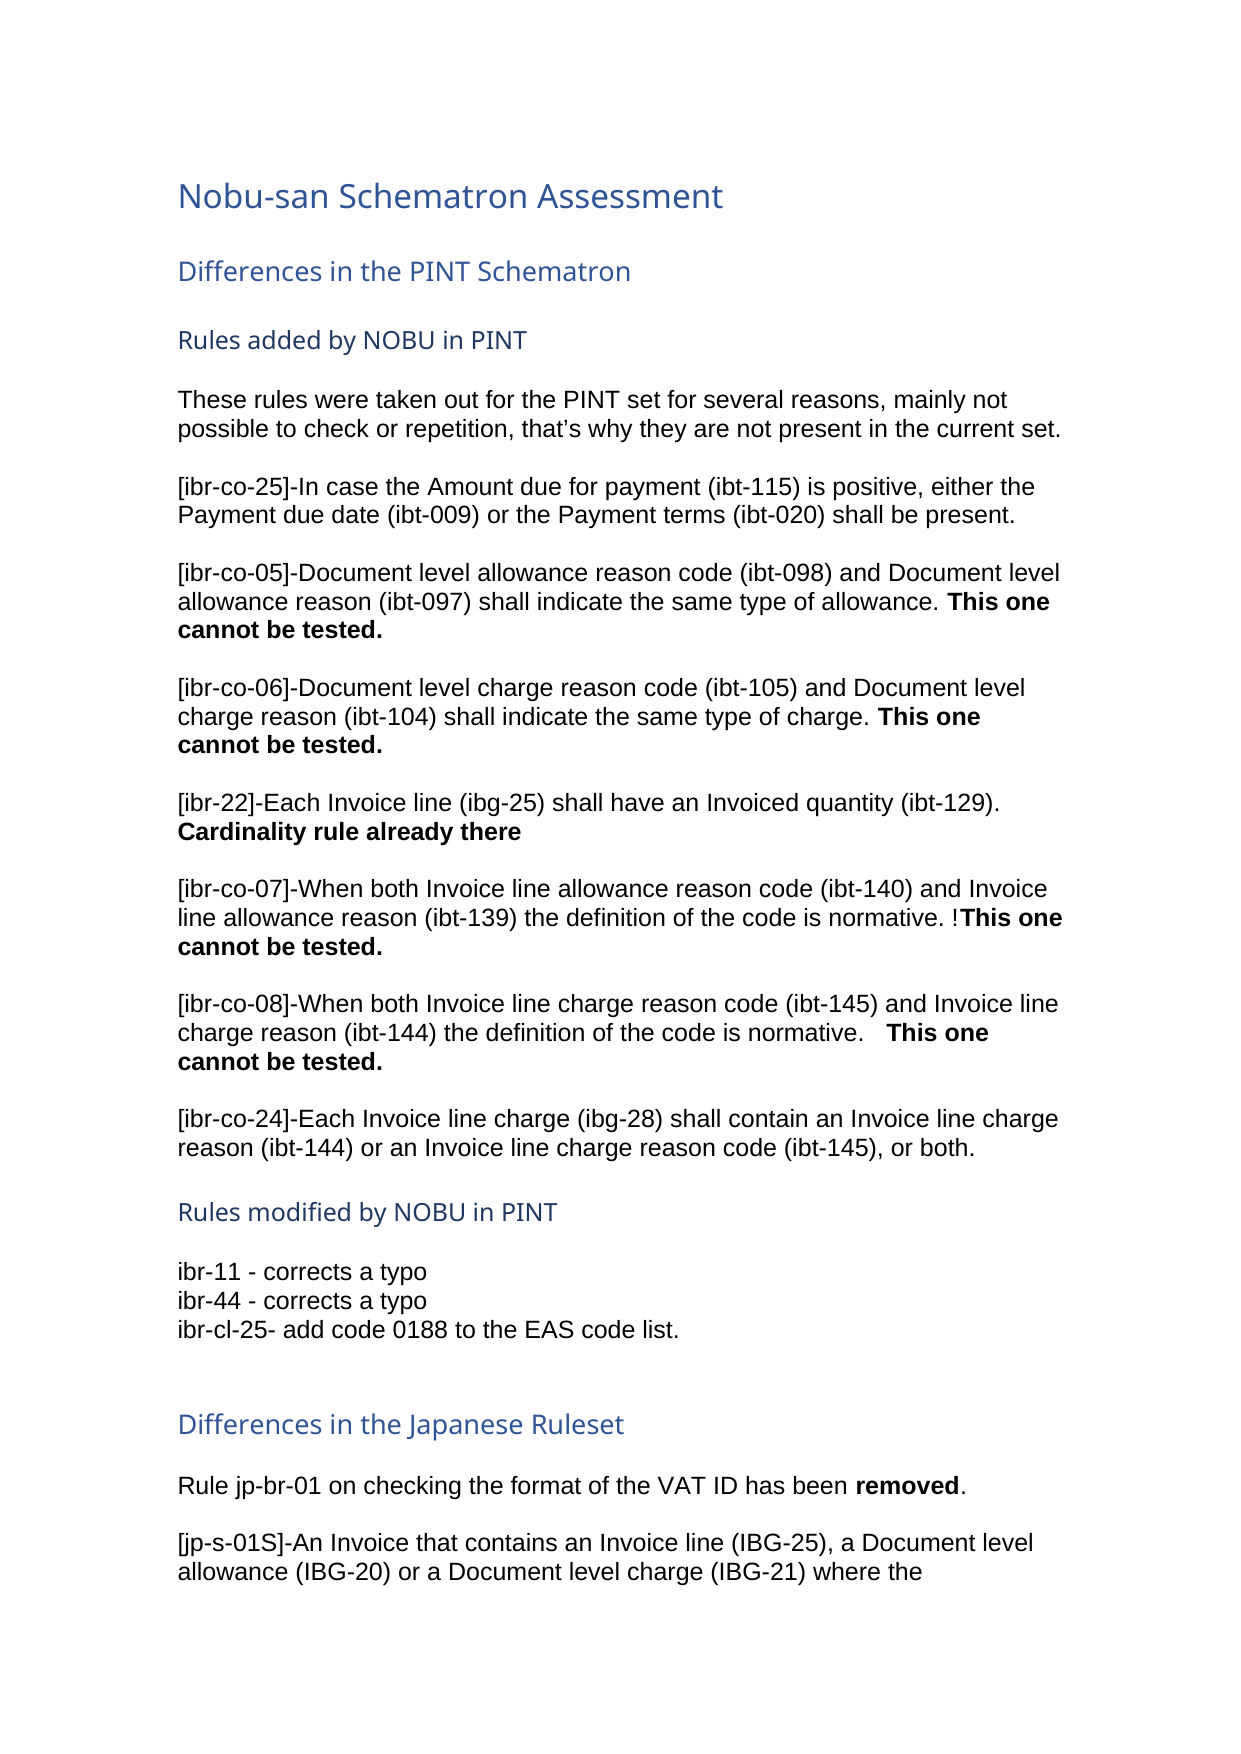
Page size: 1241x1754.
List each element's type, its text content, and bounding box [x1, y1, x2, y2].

subtitle Differences in the PINT Schematron [177, 253, 1063, 289]
text Rule jp-br-01 on checking the format of the VAT ID has been removed. [177, 1471, 1063, 1499]
subtitle Differences in the Japanese Ruleset [177, 1405, 1063, 1442]
subtitle Rules modified by NOBU in PINT [177, 1194, 1063, 1228]
text [ibr-co-06]-Document level charge reason code (ibt-105) and Document level charge reason (ibt-104) shall indicate the same type of charge. This one cannot be tested. [177, 673, 1063, 759]
text ibr-11 - corrects a typo [177, 1257, 1063, 1286]
text [ibr-co-25]-In case the Amount due for payment (ibt-115) is positive, either the Payment due date (ibt-009) or the Payment terms (ibt-020) shall be present. [177, 472, 1063, 529]
subtitle Rules added by NOBU in PINT [177, 322, 1063, 357]
text [ibr-co-05]-Document level allowance reason code (ibt-098) and Document level allowance reason (ibt-097) shall indicate the same type of allowance. This one cannot be tested. [177, 558, 1063, 644]
text [ibr-co-08]-When both Invoice line charge reason code (ibt-145) and Invoice line charge reason (ibt-144) the definition of the code is normative. This one cannot be tested. [177, 989, 1063, 1075]
text ibr-cl-25- add code 0188 to the EAS code list. [177, 1315, 1063, 1343]
text ibr-44 - corrects a typo [177, 1286, 1063, 1315]
text These rules were taken out for the PINT set for several reasons, mainly not possible to check or repetition, that’s why they are not present in the current set. [177, 385, 1063, 443]
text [177, 1528, 1063, 1586]
text [ibr-22]-Each Invoice line (ibg-25) shall have an Invoiced quantity (ibt-129). Cardinality rule already there [177, 788, 1063, 845]
text [ibr-co-07]-When both Invoice line allowance reason code (ibt-140) and Invoice line allowance reason (ibt-139) the definition of the code is normative. !This one cannot be tested. [177, 874, 1063, 960]
text [ibr-co-24]-Each Invoice line charge (ibg-28) shall contain an Invoice line charge reason (ibt-144) or an Invoice line charge reason code (ibt-145), or both. [177, 1104, 1063, 1162]
subtitle Nobu-san Schematron Assessment [177, 173, 1063, 218]
